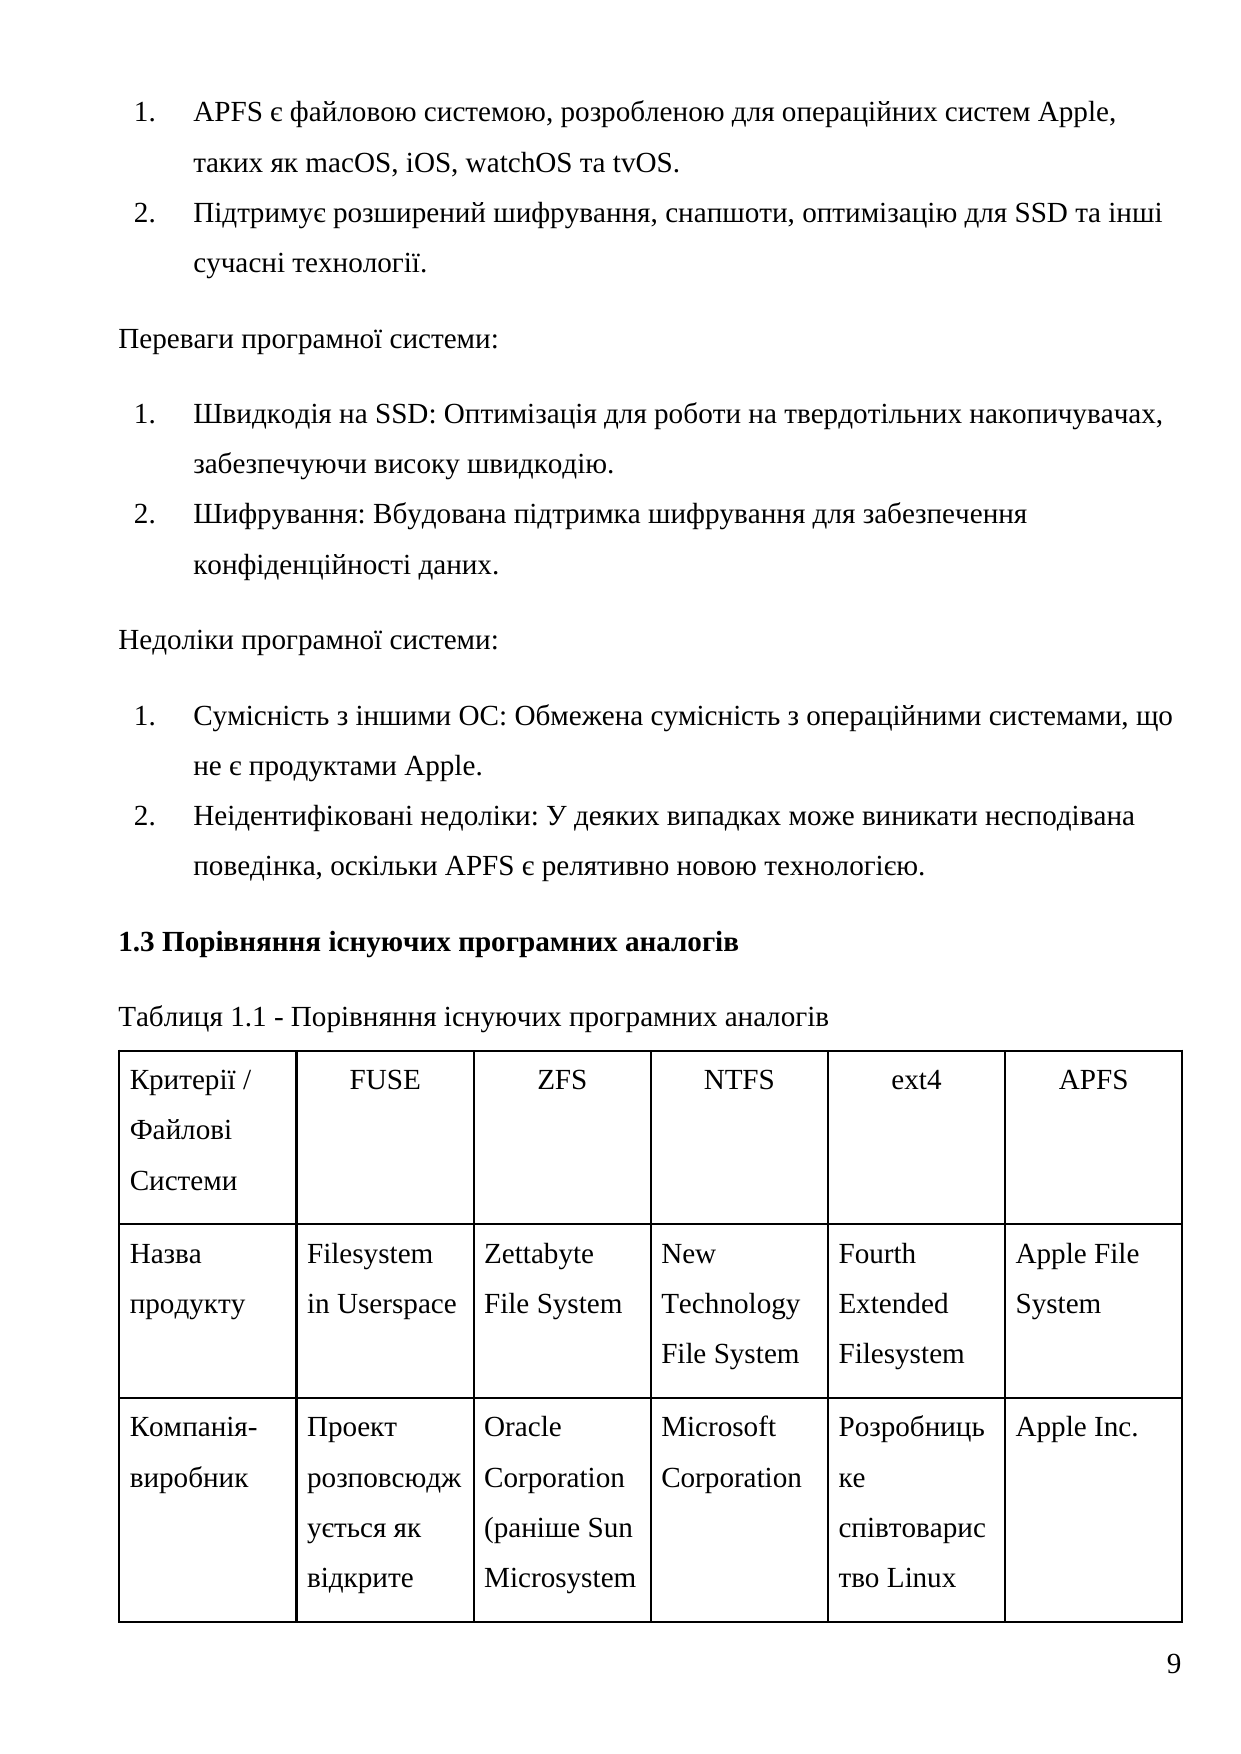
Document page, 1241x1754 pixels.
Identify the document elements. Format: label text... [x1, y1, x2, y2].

text Таблиця 1.1 - Порівняння існуючих програмних аналогів [118, 999, 1181, 1033]
table_cell Назва продукту [120, 1225, 295, 1397]
text Переваги програмної системи: [118, 321, 1181, 354]
table_cell Apple Inc. [1006, 1399, 1181, 1621]
list APFS є файловою системою, розробленою для операційних систем Apple, таких як macOS, iOS, watchOS та tvOS. [156, 94, 1181, 178]
table_header NTFS [652, 1052, 827, 1223]
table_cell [829, 1399, 1004, 1621]
table_header FUSE [298, 1052, 473, 1223]
list Шифрування: Вбудована підтримка шифрування для забезпечення конфіденційності даних. [156, 497, 1181, 581]
list Неідентифіковані недоліки: У деяких випадках може виникати несподівана поведінка, оскільки APFS є релятивно новою технологією. [156, 798, 1181, 882]
table_header APFS [1006, 1052, 1181, 1223]
table_header ZFS [475, 1052, 650, 1223]
table_cell Filesystem in Userspace [298, 1225, 473, 1397]
table_cell Компанія-виробник [120, 1399, 295, 1621]
table_cell Fourth Extended Filesystem [829, 1225, 1004, 1397]
table_header ext4 [829, 1052, 1004, 1223]
table_cell New Technology File System [652, 1225, 827, 1397]
list Сумісність з іншими ОС: Обмежена сумісність з операційними системами, що не є продуктами Apple. [156, 698, 1181, 781]
list Підтримує розширений шифрування, снапшоти, оптимізацію для SSD та інші сучасні технології. [156, 195, 1181, 279]
text Недоліки програмної системи: [118, 622, 1181, 656]
table_header Критерії / Файлові Системи [120, 1052, 295, 1223]
table_cell Zettabyte File System [475, 1225, 650, 1397]
table_cell Apple File System [1006, 1225, 1181, 1397]
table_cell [652, 1399, 827, 1621]
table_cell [475, 1399, 650, 1621]
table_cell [298, 1399, 473, 1621]
list Швидкодія на SSD: Оптимізація для роботи на твердотільних накопичувачах, забезпечуючи високу швидкодію. [156, 396, 1181, 480]
subtitle 1.3 Порівняння існуючих програмних аналогів [118, 924, 1181, 957]
